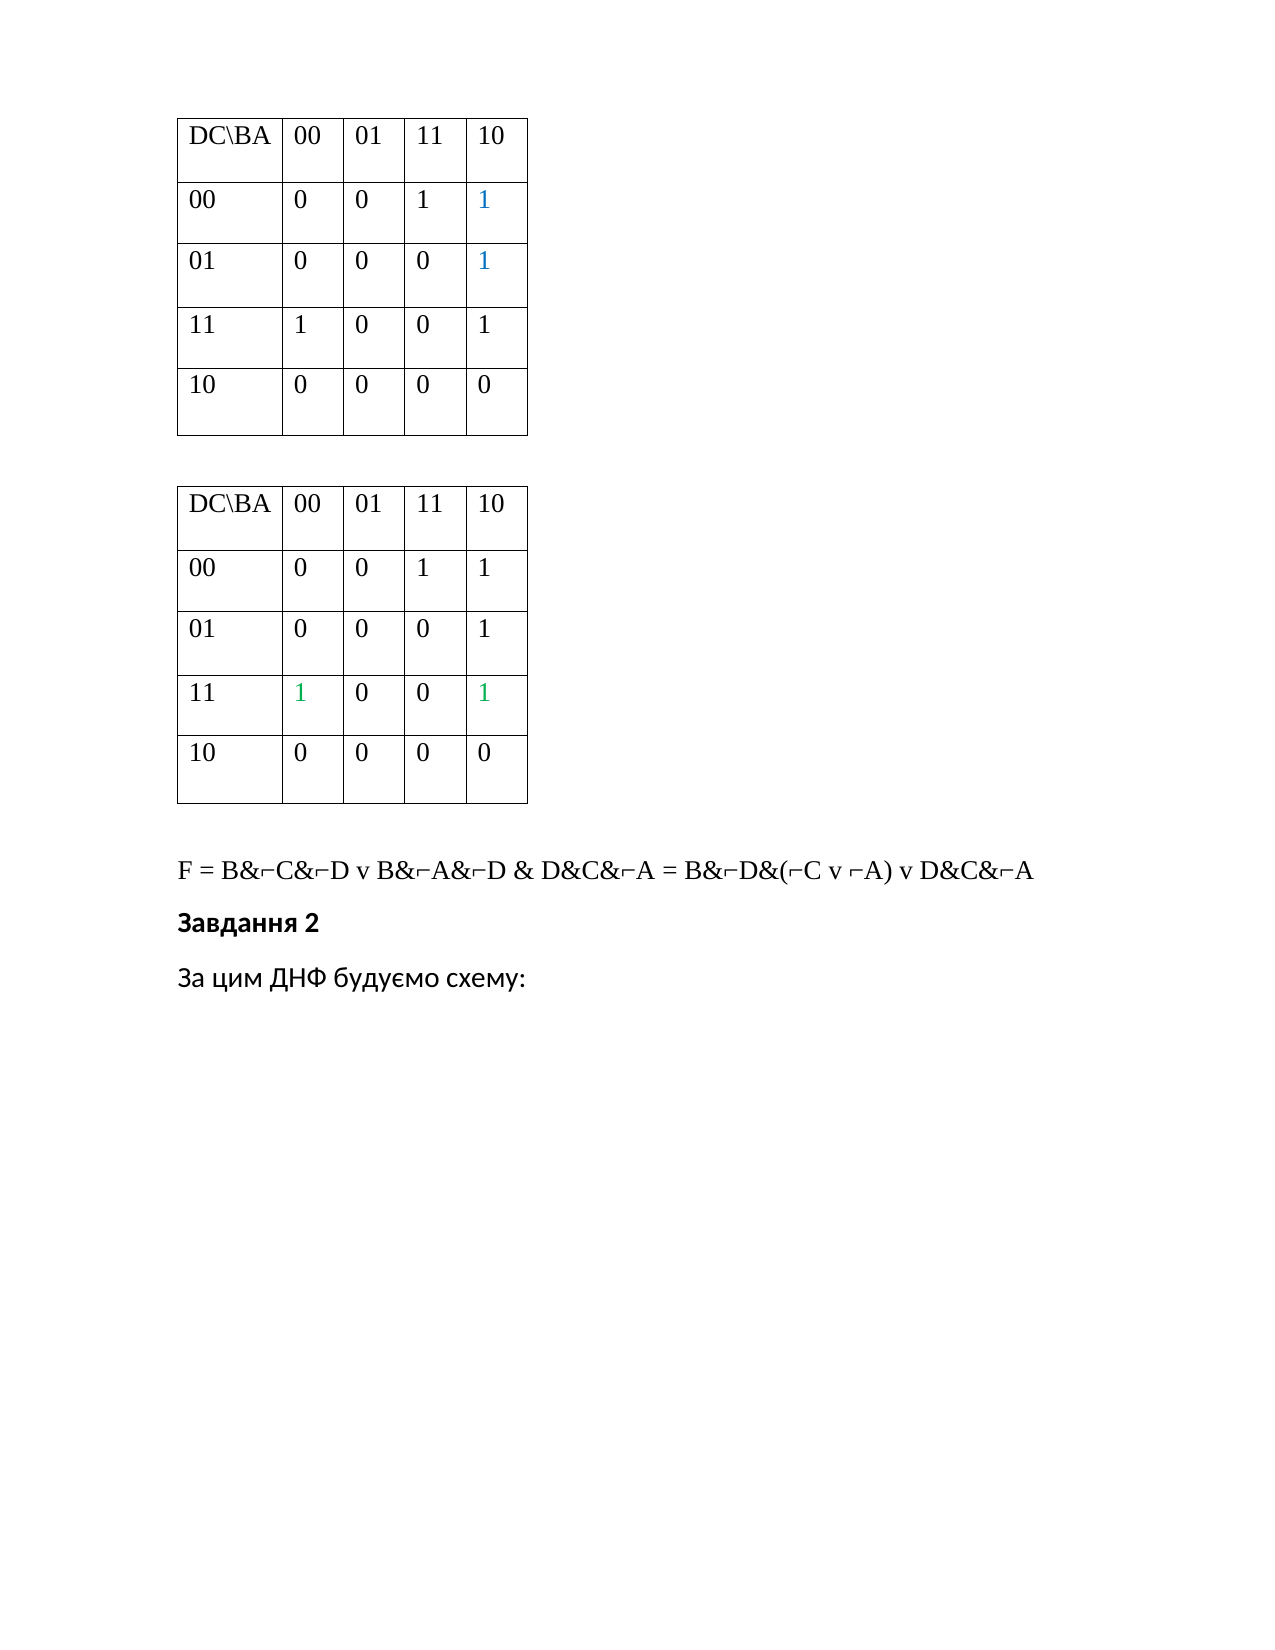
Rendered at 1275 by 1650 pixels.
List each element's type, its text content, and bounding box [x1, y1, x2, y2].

table_header DC\BA [178, 119, 282, 182]
table_cell 11 [178, 676, 282, 735]
table_cell 1 [283, 308, 343, 367]
table_cell 0 [283, 369, 343, 435]
table_cell 0 [344, 612, 404, 674]
table_header 00 [283, 487, 343, 550]
table_cell 0 [283, 736, 343, 802]
table_cell 0 [405, 676, 466, 735]
table_cell 0 [405, 308, 466, 367]
table_header 00 [283, 119, 343, 182]
table_cell 0 [344, 736, 404, 802]
table_cell 1 [467, 183, 527, 243]
table_cell 1 [467, 308, 527, 367]
table_cell 0 [405, 244, 466, 307]
table_cell 1 [467, 612, 527, 674]
table_cell 11 [178, 308, 282, 367]
table_cell 0 [283, 612, 343, 674]
table_cell 0 [344, 244, 404, 307]
table_cell 0 [344, 676, 404, 735]
table_cell 0 [405, 369, 466, 435]
table_cell 1 [467, 676, 527, 735]
table_header 10 [467, 487, 527, 550]
table_cell 0 [344, 183, 404, 243]
table_cell 0 [467, 369, 527, 435]
table_cell 1 [283, 676, 343, 735]
table_cell 0 [344, 308, 404, 367]
table_cell 00 [178, 183, 282, 243]
table_cell 1 [467, 551, 527, 611]
table_cell 0 [467, 736, 527, 802]
table_cell 0 [283, 183, 343, 243]
table_cell 01 [178, 612, 282, 674]
table_cell 0 [283, 244, 343, 307]
text F = B&⌐C&⌐D v B&⌐A&⌐D & D&C&⌐A = B&⌐D&(⌐C v ⌐A) v D&C&⌐A [177, 854, 1186, 885]
table_cell 0 [344, 369, 404, 435]
table_cell 1 [405, 183, 466, 243]
table_cell 10 [178, 369, 282, 435]
table_cell 0 [283, 551, 343, 611]
table_header 01 [344, 487, 404, 550]
table_cell 0 [405, 612, 466, 674]
table_cell 00 [178, 551, 282, 611]
table_cell 0 [344, 551, 404, 611]
text За цим ДНФ будуємо схему: [177, 959, 1186, 995]
table_cell 10 [178, 736, 282, 802]
text Завдання 2 [177, 904, 1186, 939]
table_cell 1 [467, 244, 527, 307]
table_cell 01 [178, 244, 282, 307]
table_header 11 [405, 119, 466, 182]
table_header 01 [344, 119, 404, 182]
table_header DC\BA [178, 487, 282, 550]
table_cell 1 [405, 551, 466, 611]
table_header 11 [405, 487, 466, 550]
table_cell 0 [405, 736, 466, 802]
table_header 10 [467, 119, 527, 182]
